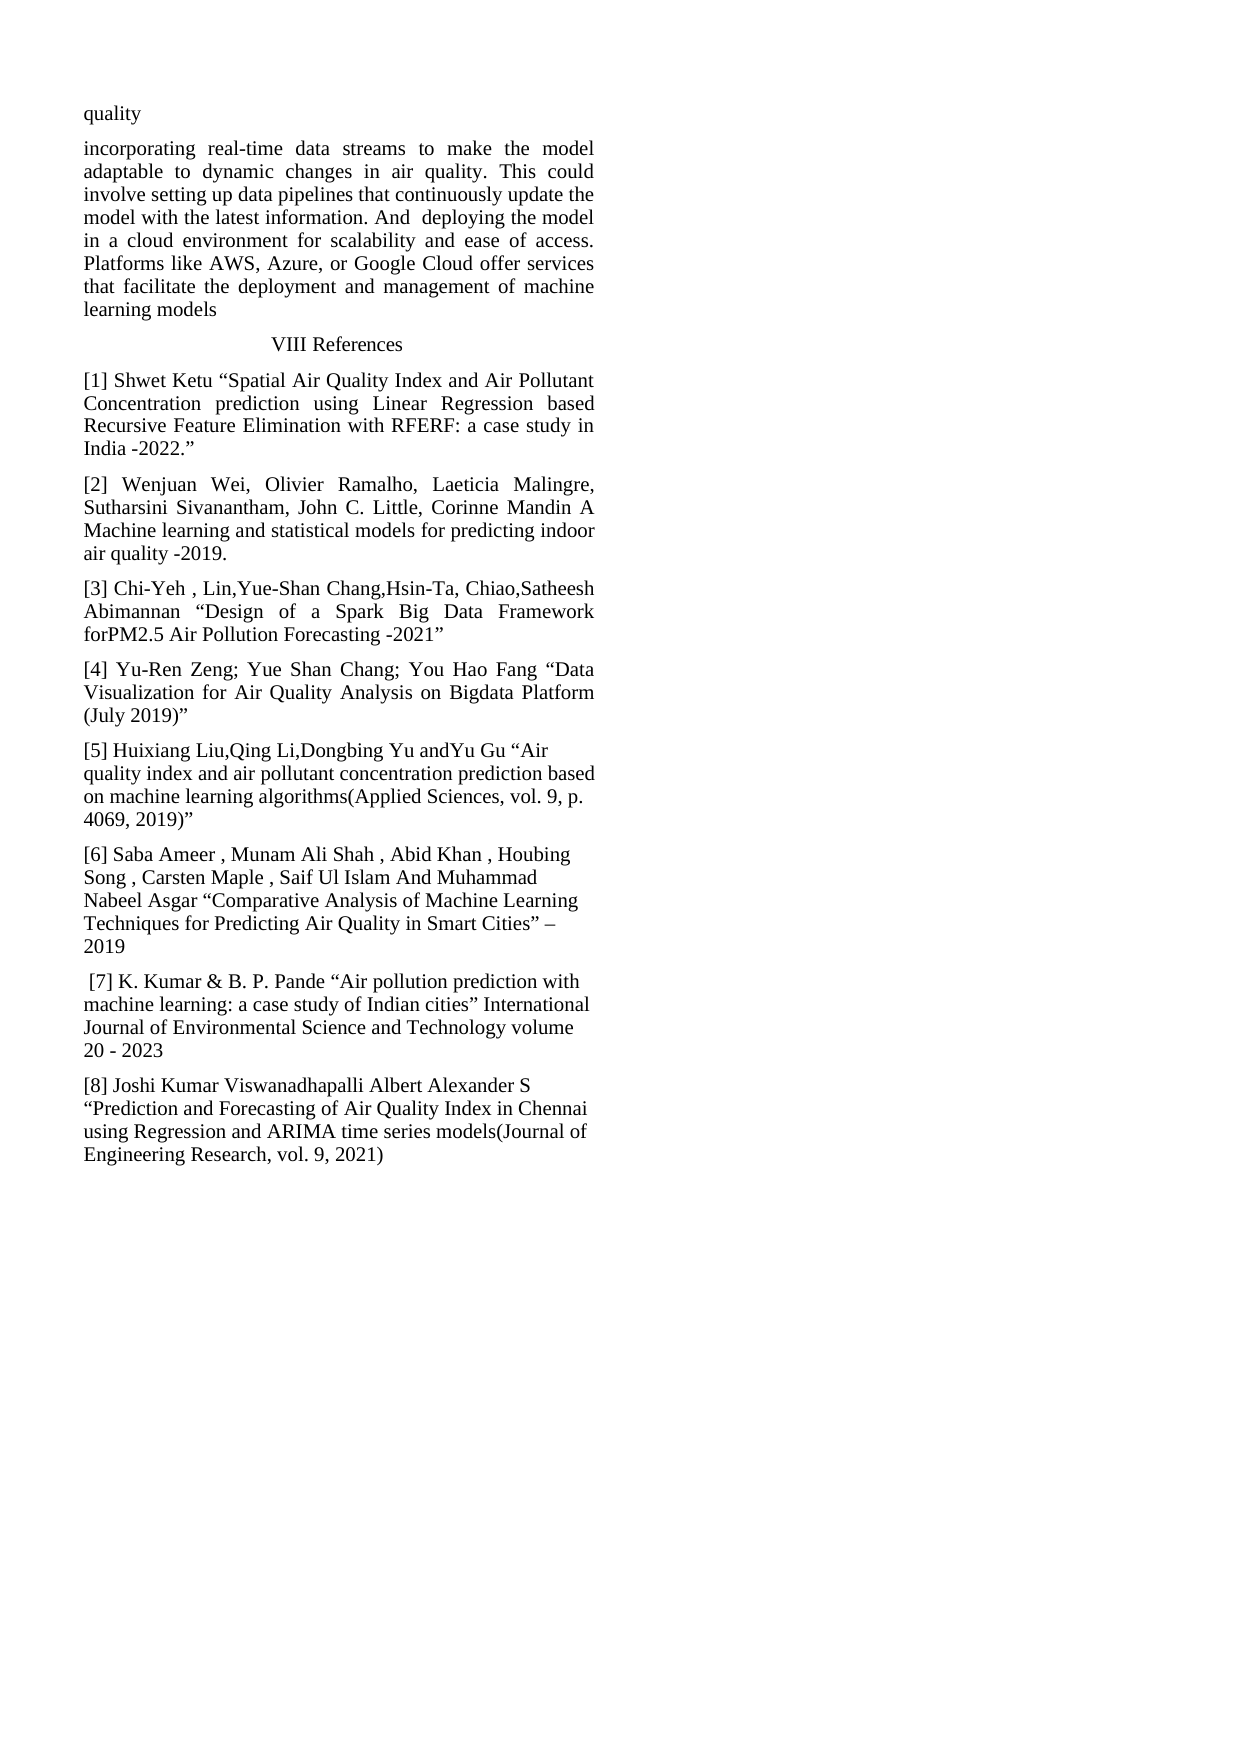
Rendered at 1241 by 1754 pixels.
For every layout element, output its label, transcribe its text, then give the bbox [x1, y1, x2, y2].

text [3] Chi-Yeh , Lin,Yue-Shan Chang,Hsin-Ta, Chiao,Satheesh Abimannan “Design of a Spark Big Data Framework forPM2.5 Air Pollution Forecasting -2021” [83, 577, 595, 646]
text [5] Huixiang Liu,Qing Li,Dongbing Yu andYu Gu “Air quality index and air pollutant concentration prediction based on machine learning algorithms(Applied Sciences, vol. 9, p. 4069, 2019)” [83, 739, 596, 831]
text [7] K. Kumar & B. P. Pande “Air pollution prediction with machine learning: a case study of Indian cities” International Journal of Environmental Science and Technology volume 20 - 2023 [83, 971, 596, 1062]
text [8] Joshi Kumar Viswanadhapalli Albert Alexander S “Prediction and Forecasting of Air Quality Index in Chennai using Regression and ARIMA time series models(Journal of Engineering Research, vol. 9, 2021) [83, 1074, 596, 1166]
text [1] Shwet Ketu “Spatial Air Quality Index and Air Pollutant Concentration prediction using Linear Regression based Recursive Feature Elimination with RFERF: a case study in India -2022.” [83, 369, 595, 460]
text [4] Yu-Ren Zeng; Yue Shan Chang; You Hao Fang “Data Visualization for Air Quality Analysis on Bigdata Platform (July 2019)” [83, 658, 595, 727]
text [6] Saba Ameer , Munam Ali Shah , Abid Khan , Houbing Song , Carsten Maple , Saif Ul Islam And Muhammad Nabeel Asgar “Comparative Analysis of Machine Learning Techniques for Predicting Air Quality in Smart Cities” – 2019 [83, 843, 596, 958]
text incorporating real-time data streams to make the model adaptable to dynamic changes in air quality. This could involve setting up data pipelines that continuously update the model with the latest information. And deploying the model in a cloud environment for scalability and ease of access. Platforms like AWS, Azure, or Google Cloud offer services that facilitate the deployment and management of machine learning models [83, 137, 595, 321]
text VIII References [83, 333, 595, 356]
text [2] Wenjuan Wei, Olivier Ramalho, Laeticia Malingre, Sutharsini Sivanantham, John C. Little, Corinne Mandin A Machine learning and statistical models for predicting indoor air quality -2019. [83, 473, 595, 564]
